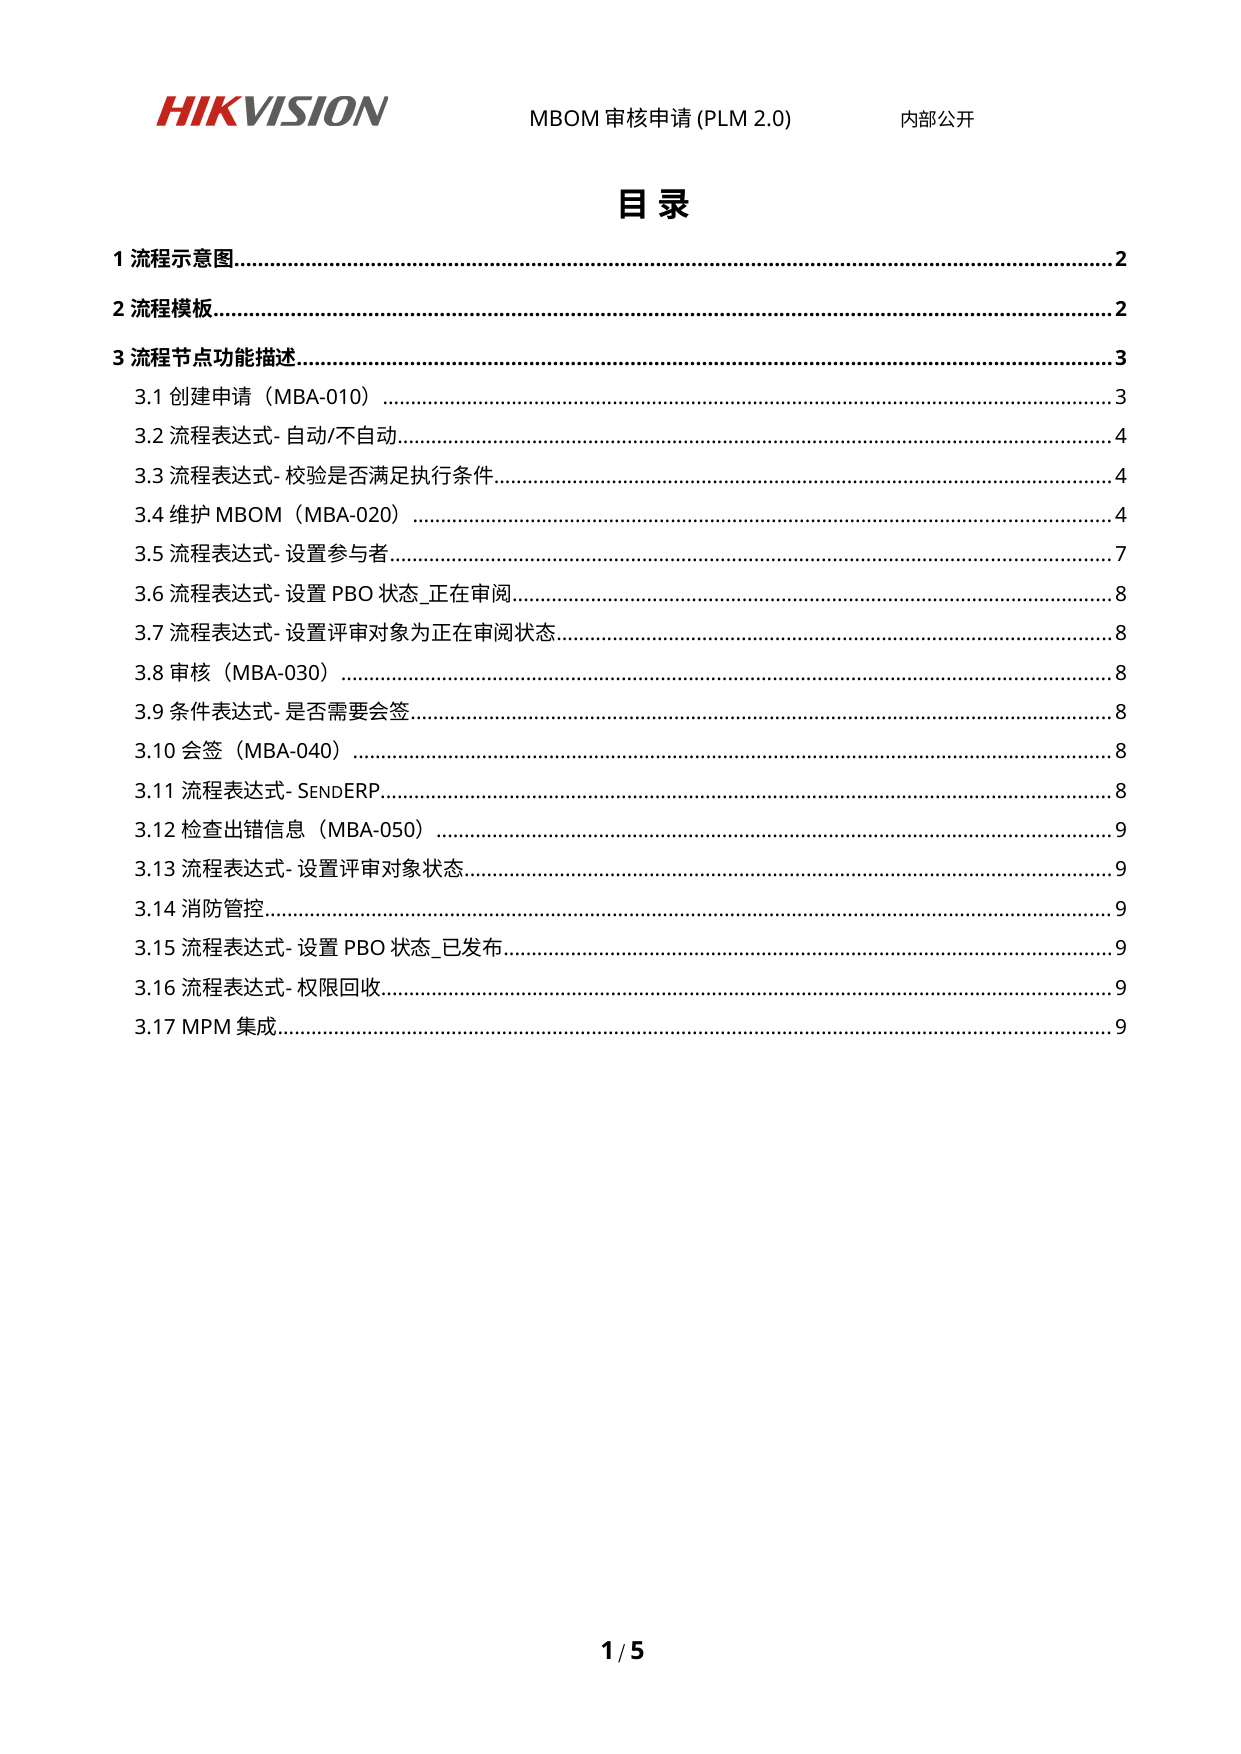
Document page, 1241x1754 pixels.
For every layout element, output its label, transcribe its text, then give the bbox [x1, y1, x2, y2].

text 3.13 流程表达式- 设置评审对象状态 9 [134, 853, 1128, 883]
text 3.9 条件表达式- 是否需要会签 8 [134, 695, 1128, 726]
text 3.14 消防管控 9 [134, 892, 1128, 922]
text 2 流程模板 2 [112, 292, 1128, 322]
text 3.4 维护MBOM（MBA-020） 4 [134, 498, 1128, 529]
text 3.10 会签（MBA-040） 8 [134, 734, 1128, 765]
text 3.5 流程表达式- 设置参与者 7 [134, 538, 1128, 568]
text 3.7 流程表达式- 设置评审对象为正在审阅状态 8 [134, 616, 1128, 647]
text 1 流程示意图 2 [112, 243, 1128, 273]
text 3.1 创建申请（MBA-010） 3 [134, 380, 1128, 411]
text 3.12 检查出错信息（MBA-050） 9 [134, 813, 1128, 844]
text 目 录 [112, 178, 1128, 226]
text 3.8 审核（MBA-030） 8 [134, 656, 1128, 686]
text 3.2 流程表达式- 自动/不自动 4 [134, 419, 1128, 450]
text 3 流程节点功能描述 3 [112, 341, 1128, 371]
text 3.6 流程表达式- 设置PBO状态_正在审阅 8 [134, 577, 1128, 607]
text 3.3 流程表达式- 校验是否满足执行条件 4 [134, 459, 1128, 489]
text 3.11 流程表达式- SendERP 8 [134, 774, 1128, 804]
picture [156, 96, 389, 126]
text 3.17 MPM集成 9 [134, 1010, 1128, 1041]
text 3.16 流程表达式- 权限回收 9 [134, 971, 1128, 1001]
text 3.15 流程表达式- 设置PBO状态_已发布 9 [134, 931, 1128, 962]
